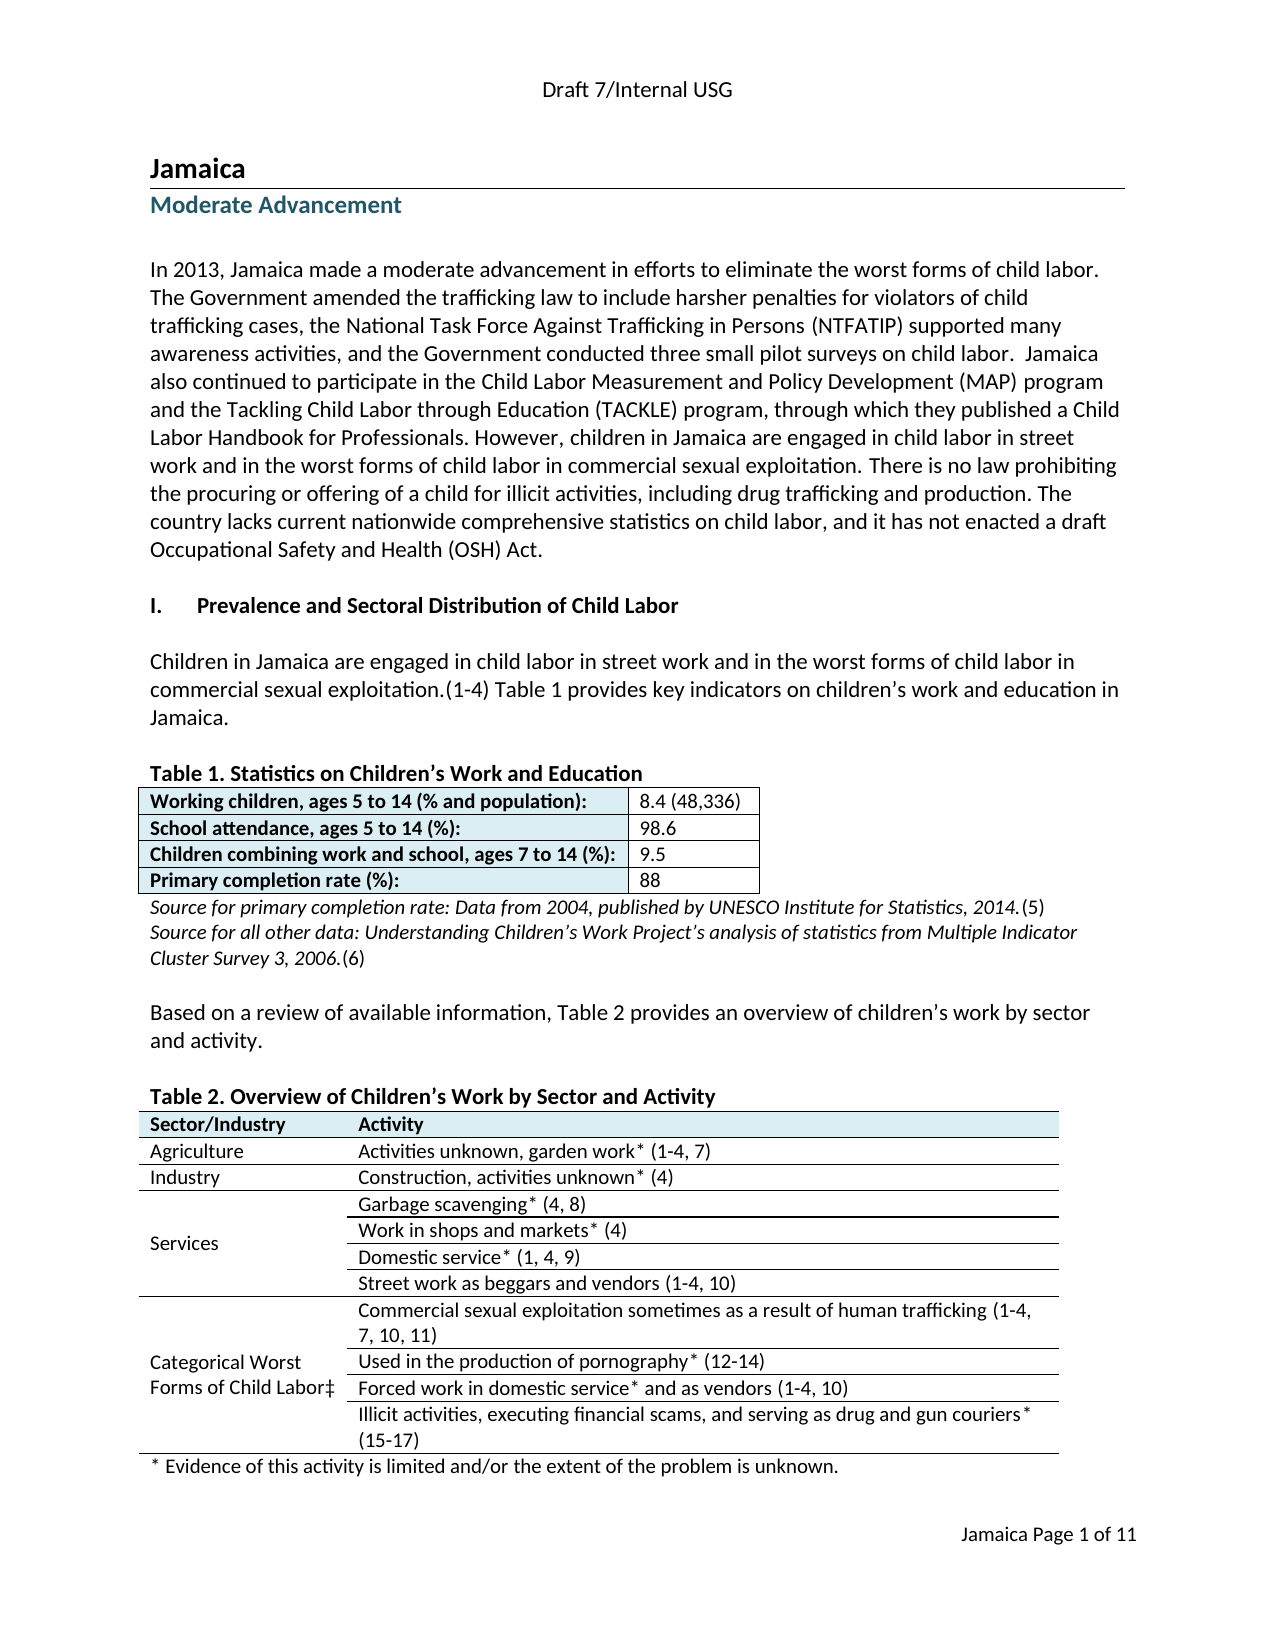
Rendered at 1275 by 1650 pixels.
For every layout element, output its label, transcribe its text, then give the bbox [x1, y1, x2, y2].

text In 2013, Jamaica made a moderate advancement in efforts to eliminate the worst forms of child labor. The Government amended the trafficking law to include harsher penalties for violators of child trafficking cases, the National Task Force Against Trafficking in Persons (NTFATIP) supported many awareness activities, and the Government conducted three small pilot surveys on child labor. Jamaica also continued to participate in the Child Labor Measurement and Policy Development (MAP) program and the Tackling Child Labor through Education (TACKLE) program, through which they published a Child Labor Handbook for Professionals. However, children in Jamaica are engaged in child labor in street work and in the worst forms of child labor in commercial sexual exploitation. There is no law prohibiting the procuring or offering of a child for illicit activities, including drug trafficking and production. The country lacks current nationwide comprehensive statistics on child labor, and it has not enacted a draft Occupational Safety and Health (OSH) Act. [150, 255, 1125, 563]
table_cell Activities unknown, garden work* (1-4, 7) [347, 1138, 1059, 1163]
table_cell Forced work in domestic service* and as vendors (1-4, 10) [347, 1375, 1059, 1401]
table_cell Garbage scavenging* (4, 8) [347, 1191, 1059, 1216]
table_cell 88 [629, 868, 759, 893]
table_cell Domestic service* (1, 4, 9) [347, 1244, 1059, 1269]
table_cell Used in the production of pornography* (12-14) [347, 1349, 1059, 1374]
table_cell Commercial sexual exploitation sometimes as a result of human trafficking (1-4, 7, 10, 11) [347, 1297, 1059, 1348]
text Children in Jamaica are engaged in child labor in street work and in the worst forms of child labor in commercial sexual exploitation.(1-4) Table 1 provides key indicators on children’s work and education in Jamaica. [150, 647, 1125, 731]
table_cell Street work as beggars and vendors (1-4, 10) [347, 1270, 1059, 1296]
table_cell Construction, activities unknown* (4) [347, 1165, 1059, 1190]
table_header Working children, ages 5 to 14 (% and population): [139, 788, 628, 814]
text * Evidence of this activity is limited and/or the extent of the problem is unknown. [150, 1453, 1125, 1479]
table_cell Agriculture [139, 1138, 347, 1163]
table_cell Services [139, 1191, 347, 1296]
table_header Activity [347, 1112, 1059, 1137]
text Source for all other data: Understanding Children’s Work Project’s analysis of statistics from Multiple Indicator Cluster Survey 3, 2006.(6) [150, 919, 1125, 970]
table_cell Primary completion rate (%): [139, 868, 628, 893]
table_header Sector/Industry [139, 1112, 347, 1137]
table_header 8.4 (48,336) [629, 788, 759, 814]
text Table 1. Statistics on Children’s Work and Education [150, 759, 1125, 787]
table_cell 98.6 [629, 815, 759, 840]
text Source for primary completion rate: Data from 2004, published by UNESCO Institute for Statistics, 2014.(5) [150, 894, 1125, 919]
table_cell Illicit activities, executing financial scams, and serving as drug and gun couriers* (15-17) [347, 1402, 1059, 1452]
table_cell Work in shops and markets* (4) [347, 1218, 1059, 1243]
table_cell Industry [139, 1165, 347, 1190]
subtitle Prevalence and Sectoral Distribution of Child Labor [150, 591, 1125, 619]
text Based on a review of available information, Table 2 provides an overview of children’s work by sector and activity. [150, 998, 1125, 1054]
table_cell 9.5 [629, 841, 759, 867]
table_cell Children combining work and school, ages 7 to 14 (%): [139, 841, 628, 867]
text Table 2. Overview of Children’s Work by Sector and Activity [150, 1082, 1125, 1111]
table_cell Categorical Worst Forms of Child Labor‡ [139, 1297, 347, 1452]
table_cell School attendance, ages 5 to 14 (%): [139, 815, 628, 840]
